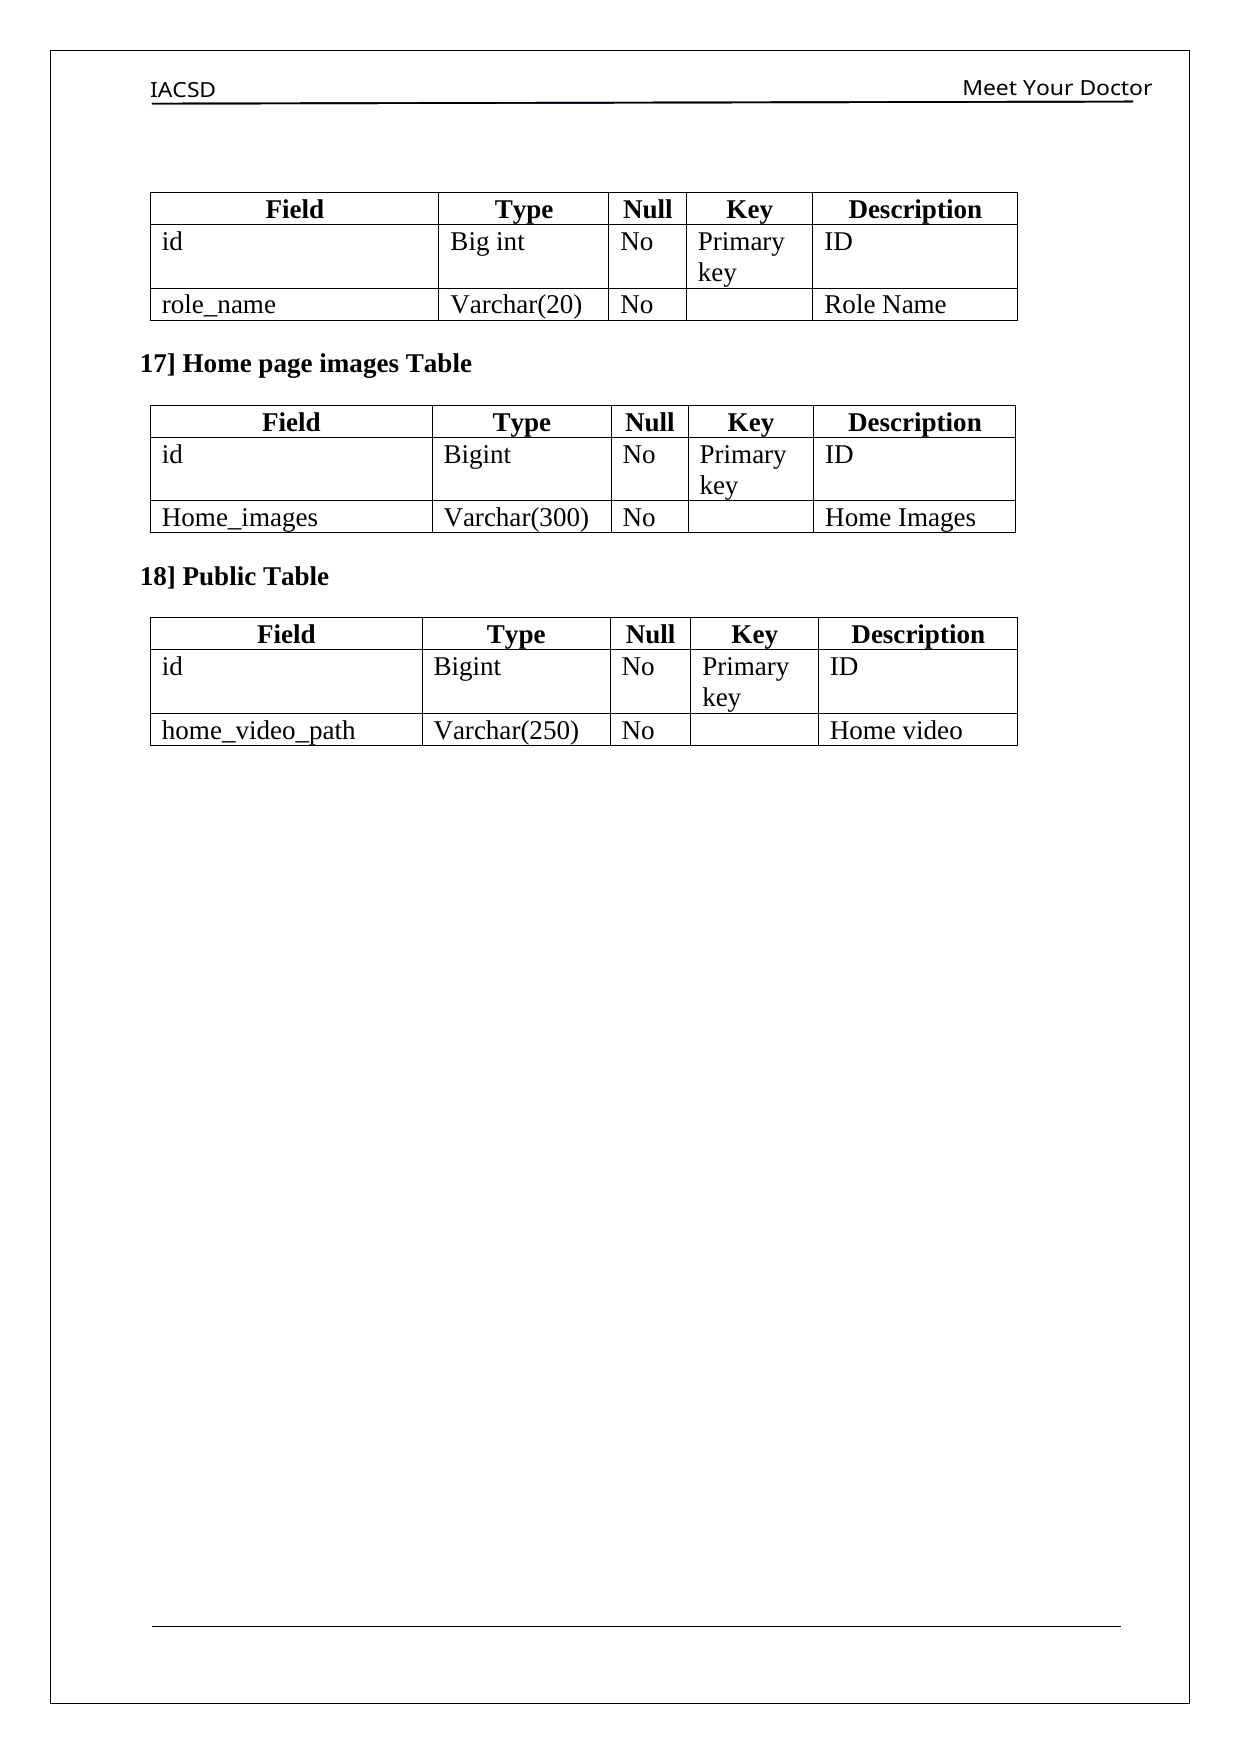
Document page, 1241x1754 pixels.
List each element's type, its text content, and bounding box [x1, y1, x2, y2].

table_cell No [612, 501, 688, 532]
table_cell ID [814, 438, 1015, 500]
table_cell No [612, 438, 688, 500]
table_cell Varchar(250) [423, 714, 610, 745]
table_cell Bigint [433, 438, 611, 500]
text 18] Public Table [139, 560, 1134, 591]
table_header Null [611, 618, 690, 649]
table_cell id [151, 650, 422, 713]
table_cell [689, 501, 813, 532]
text 17] Home page images Table [139, 347, 1134, 378]
table_cell Varchar(20) [439, 289, 608, 320]
table_header Field [151, 618, 422, 649]
table_cell Role Name [813, 289, 1017, 320]
table_cell Bigint [423, 650, 610, 713]
table_cell ID [813, 225, 1017, 287]
table_cell Home_images [151, 501, 432, 532]
table_cell Home Images [814, 501, 1015, 532]
table_cell Primary key [689, 438, 813, 500]
table_header Null [609, 193, 686, 224]
table_header Key [687, 193, 812, 224]
table_cell role_name [151, 289, 438, 320]
table_cell Primary key [687, 225, 812, 287]
table_header Field [151, 406, 432, 437]
table_header Description [814, 406, 1015, 437]
table_cell [687, 289, 812, 320]
table_header Description [819, 618, 1017, 649]
table_cell Primary key [691, 650, 818, 713]
table_cell No [611, 714, 690, 745]
table_header Type [423, 618, 610, 649]
table_header Type [439, 193, 608, 224]
table_cell home_video_path [151, 714, 422, 745]
table_header Field [151, 193, 438, 224]
table_cell ID [819, 650, 1017, 713]
table_cell No [609, 225, 686, 287]
table_cell [691, 714, 818, 745]
table_cell Big int [439, 225, 608, 287]
table_cell Home video [819, 714, 1017, 745]
table_cell No [609, 289, 686, 320]
table_cell Varchar(300) [433, 501, 611, 532]
table_header Description [813, 193, 1017, 224]
table_header Type [433, 406, 611, 437]
table_header Null [612, 406, 688, 437]
table_cell id [151, 438, 432, 500]
table_cell id [151, 225, 438, 287]
table_header Key [691, 618, 818, 649]
table_header Key [689, 406, 813, 437]
table_cell No [611, 650, 690, 713]
